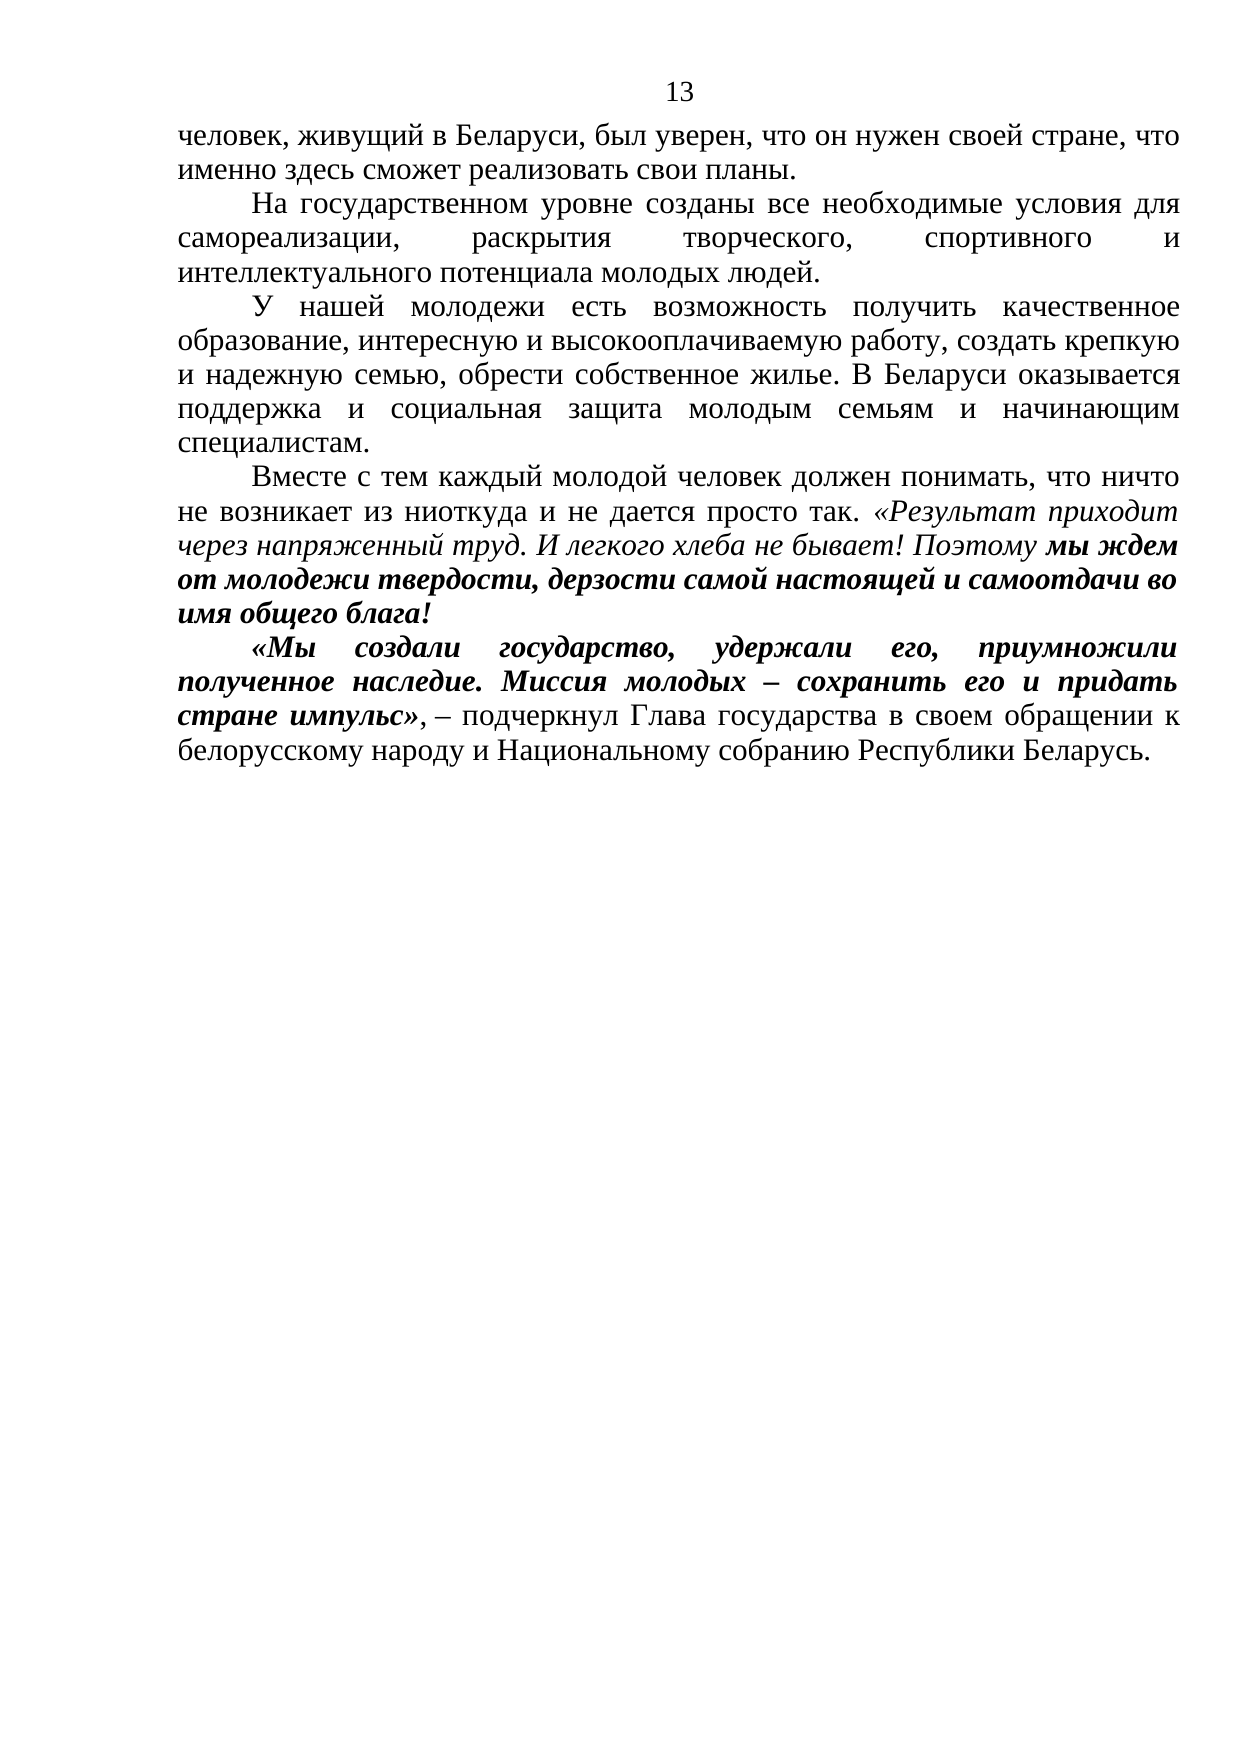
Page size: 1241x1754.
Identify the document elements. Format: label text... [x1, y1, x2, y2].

text «Мы создали государство, удержали его, приумножили полученное наследие. Миссия молодых – сохранить его и придать стране импульс», – подчеркнул Глава государства в своем обращении к белорусскому народу и Национальному собранию Республики Беларусь. [177, 630, 1181, 767]
text Вместе с тем каждый молодой человек должен понимать, что ничто не возникает из ниоткуда и не дается просто так. «Результат приходит через напряженный труд. И легкого хлеба не бывает! Поэтому мы ждем от молодежи твердости, дерзости самой настоящей и самоотдачи во имя общего блага! [177, 459, 1181, 630]
text У нашей молодежи есть возможность получить качественное образование, интересную и высокооплачиваемую работу, создать крепкую и надежную семью, обрести собственное жилье. В Беларуси оказывается поддержка и социальная защита молодым семьям и начинающим специалистам. [177, 289, 1181, 459]
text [177, 118, 1181, 186]
text На государственном уровне созданы все необходимые условия для самореализации, раскрытия творческого, спортивного и интеллектуального потенциала молодых людей. [177, 186, 1181, 289]
